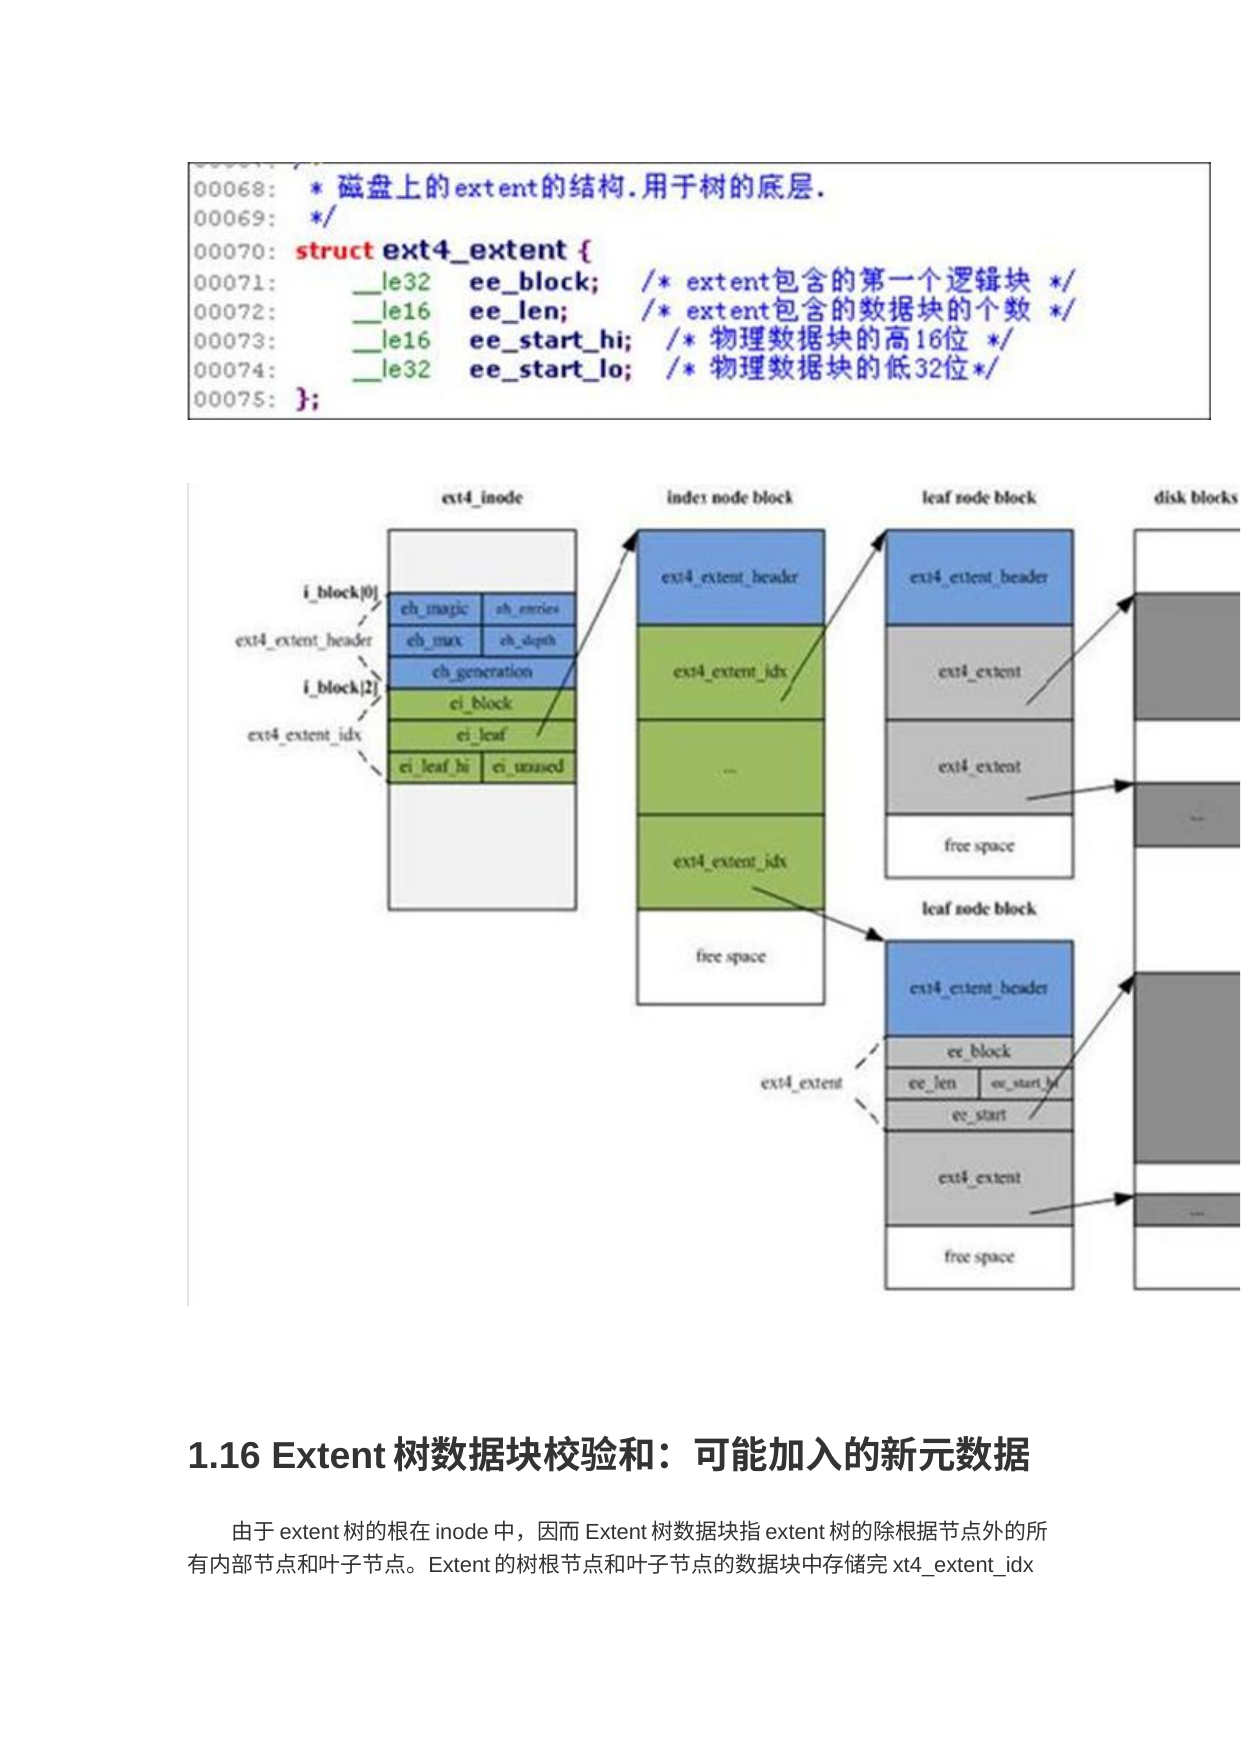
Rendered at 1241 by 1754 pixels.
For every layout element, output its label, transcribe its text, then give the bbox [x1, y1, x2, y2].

text 1.16 Extent树数据块校验和：可能加入的新元数据 [187, 1419, 1053, 1484]
picture [187, 162, 1211, 420]
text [187, 1514, 1053, 1579]
picture [187, 483, 1241, 1306]
